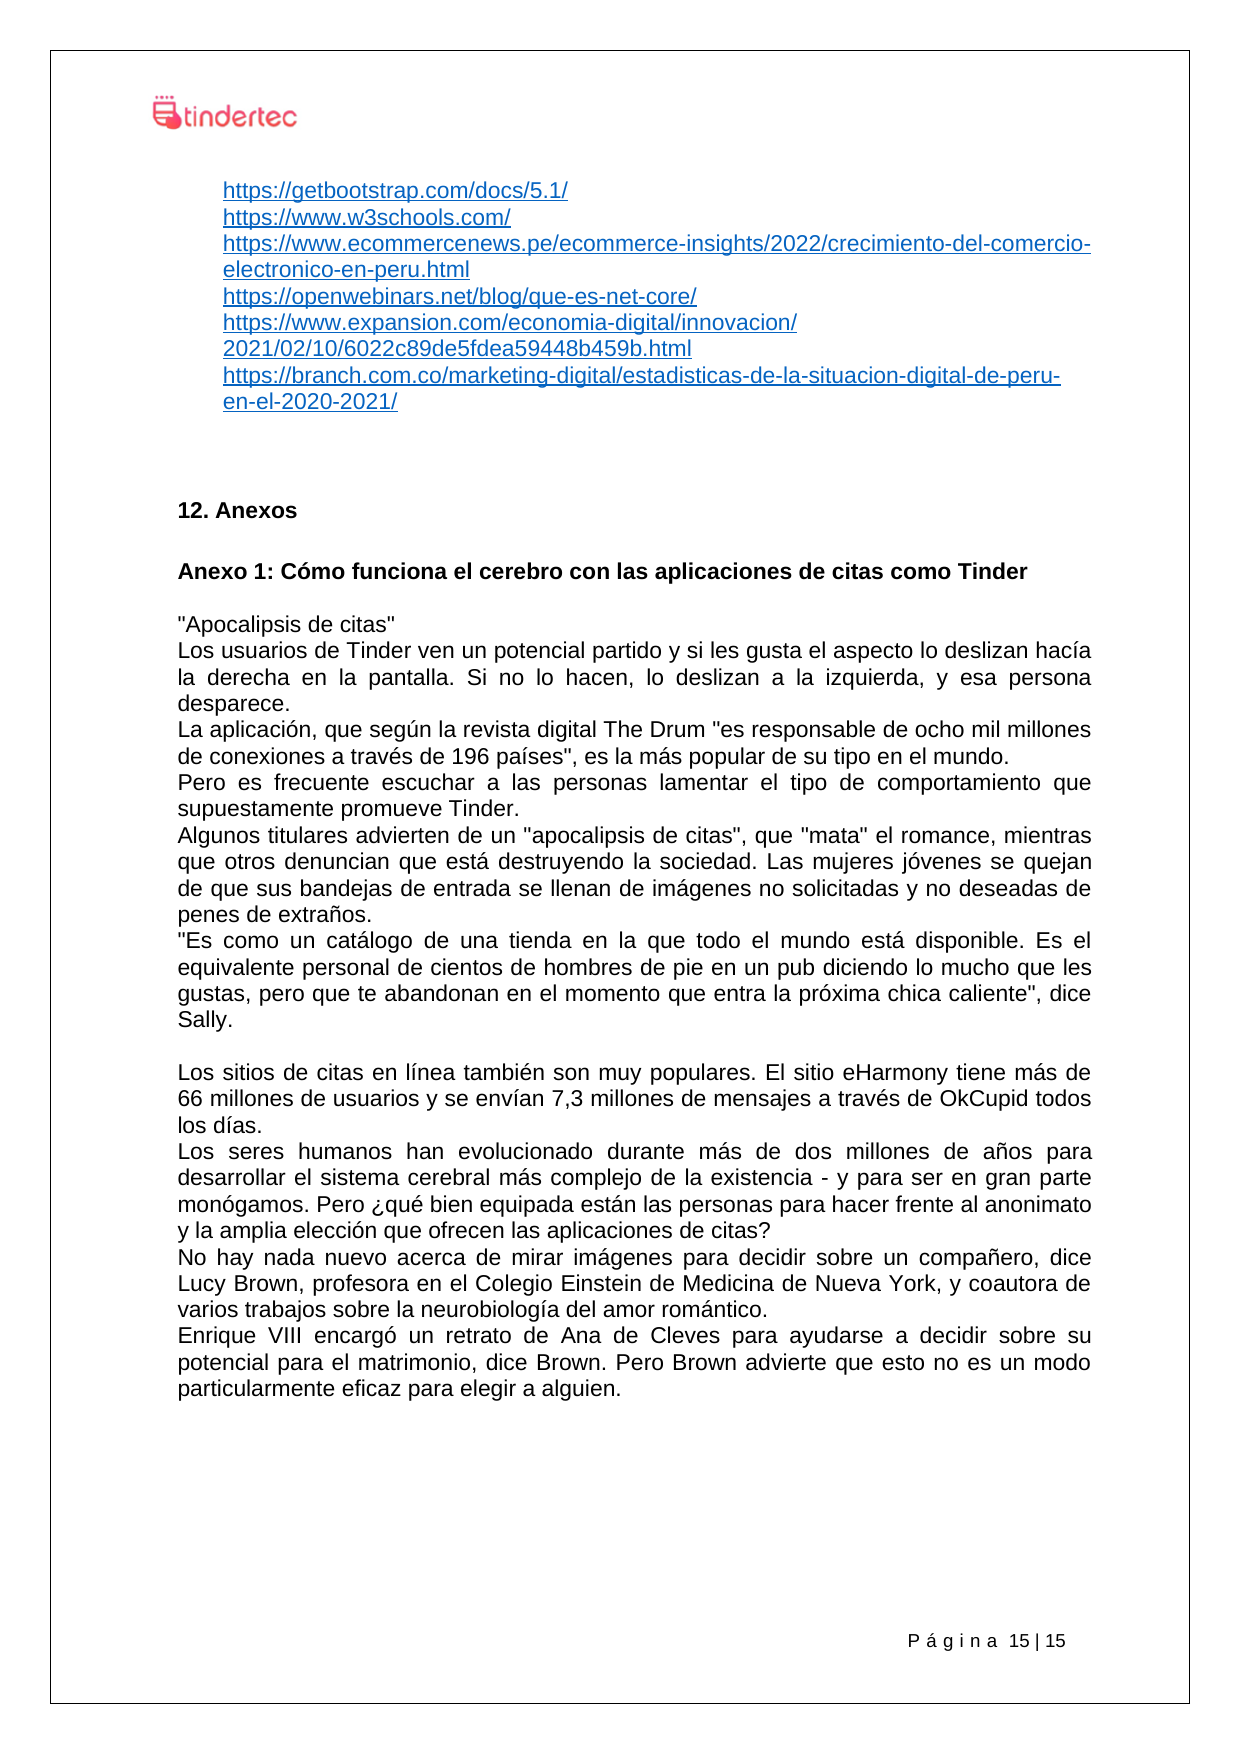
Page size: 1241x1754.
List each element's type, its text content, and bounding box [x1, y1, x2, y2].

title Anexos [177, 497, 1093, 523]
text No hay nada nuevo acerca de mirar imágenes para decidir sobre un compañero, dice Lucy Brown, profesora en el Colegio Einstein de Medicina de Nueva York, y coautora de varios trabajos sobre la neurobiología del amor romántico. [177, 1243, 1093, 1322]
text "Apocalipsis de citas" [177, 611, 1093, 637]
list https://getbootstrap.com/docs/5.1/ [223, 177, 1093, 203]
text Los sitios de citas en línea también son muy populares. El sitio eHarmony tiene más de 66 millones de usuarios y se envían 7,3 millones de mensajes a través de OkCupid todos los días. [177, 1059, 1093, 1138]
text Enrique VIII encargó un retrato de Ana de Cleves para ayudarse a decidir sobre su potencial para el matrimonio, dice Brown. Pero Brown advierte que esto no es un modo particularmente eficaz para elegir a alguien. [177, 1322, 1093, 1402]
text "Es como un catálogo de una tienda en la que todo el mundo está disponible. Es el equivalente personal de cientos de hombres de pie en un pub diciendo lo mucho que les gustas, pero que te abandonan en el momento que entra la próxima chica caliente", dice Sally. [177, 927, 1093, 1033]
text La aplicación, que según la revista digital The Drum "es responsable de ocho mil millones de conexiones a través de 196 países", es la más popular de su tipo en el mundo. [177, 716, 1093, 769]
list https://www.ecommercenews.pe/ecommerce-insights/2022/crecimiento-del-comercio-electronico-en-peru.html [223, 230, 1093, 283]
text Los usuarios de Tinder ven un potencial partido y si les gusta el aspecto lo deslizan hacía la derecha en la pantalla. Si no lo hacen, lo deslizan a la izquierda, y esa persona desparece. [177, 637, 1093, 716]
list https://www.w3schools.com/ [223, 203, 1093, 230]
text Algunos titulares advierten de un "apocalipsis de citas", que "mata" el romance, mientras que otros denuncian que está destruyendo la sociedad. Las mujeres jóvenes se quejan de que sus bandejas de entrada se llenan de imágenes no solicitadas y no deseadas de penes de extraños. [177, 822, 1093, 927]
text Anexo 1: Cómo funciona el cerebro con las aplicaciones de citas como Tinder [177, 558, 1093, 584]
text Los seres humanos han evolucionado durante más de dos millones de años para desarrollar el sistema cerebral más complejo de la existencia - y para ser en gran parte monógamos. Pero ¿qué bien equipada están las personas para hacer frente al anonimato y la amplia elección que ofrecen las aplicaciones de citas? [177, 1138, 1093, 1243]
list https://branch.com.co/marketing-digital/estadisticas-de-la-situacion-digital-de-peru-en-el-2020-2021/ [223, 362, 1093, 414]
list https://www.expansion.com/economia-digital/innovacion/2021/02/10/6022c89de5fdea59448b459b.html [223, 309, 1093, 362]
list https://openwebinars.net/blog/que-es-net-core/ [223, 283, 1093, 309]
picture [147, 86, 303, 139]
text Pero es frecuente escuchar a las personas lamentar el tipo de comportamiento que supuestamente promueve Tinder. [177, 769, 1093, 822]
